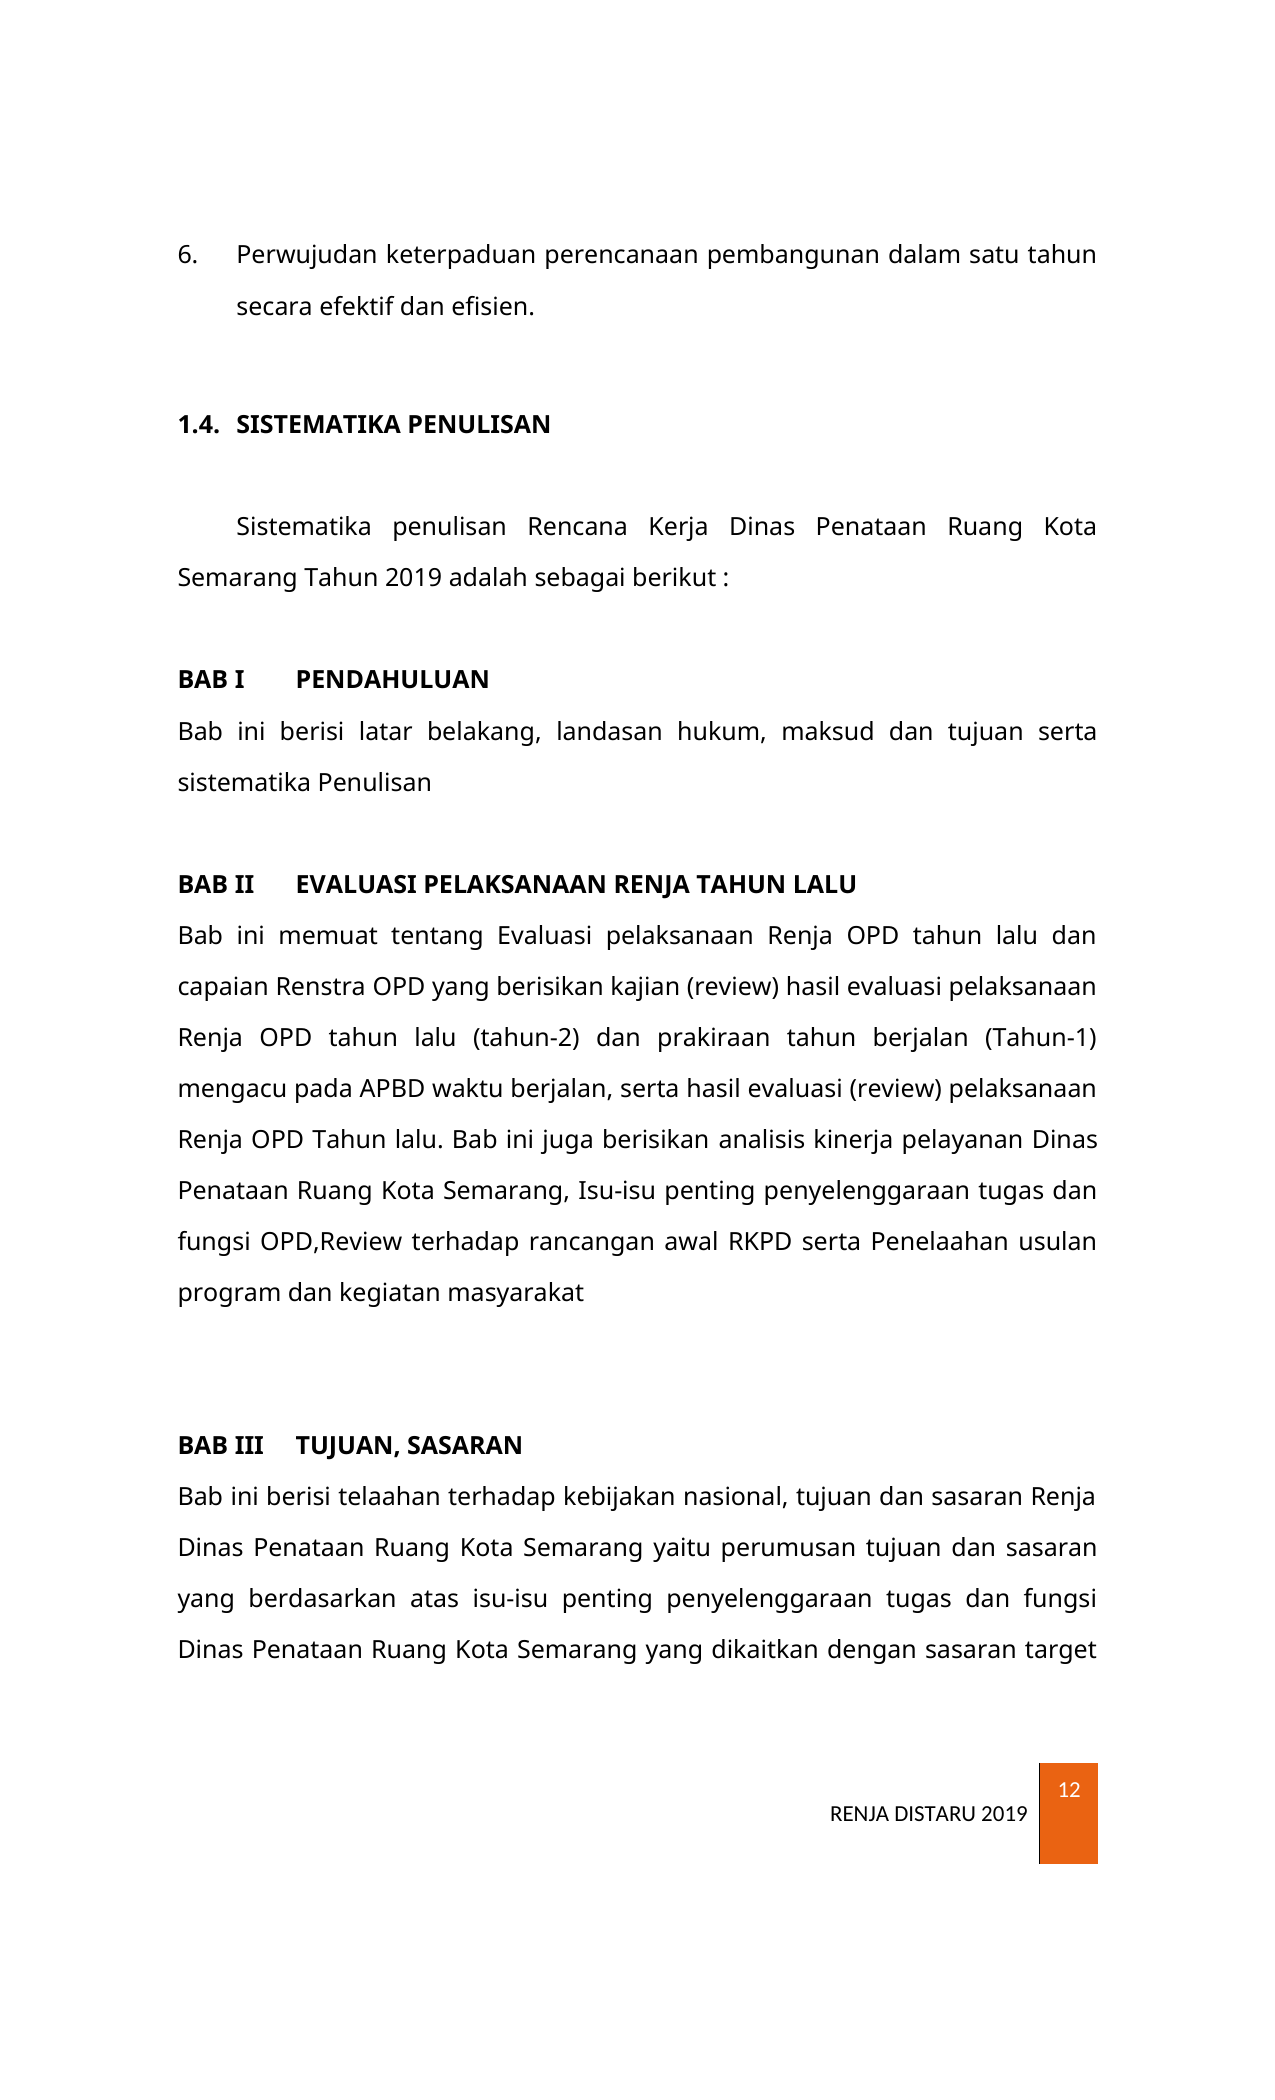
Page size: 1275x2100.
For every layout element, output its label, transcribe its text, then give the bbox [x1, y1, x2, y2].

text Bab ini berisi latar belakang, landasan hukum, maksud dan tujuan serta sistematika Penulisan [177, 713, 1098, 798]
text Bab ini memuat tentang Evaluasi pelaksanaan Renja OPD tahun lalu dan capaian Renstra OPD yang berisikan kajian (review) hasil evaluasi pelaksanaan Renja OPD tahun lalu (tahun-2) dan prakiraan tahun berjalan (Tahun-1) mengacu pada APBD waktu berjalan, serta hasil evaluasi (review) pelaksanaan Renja OPD Tahun lalu. Bab ini juga berisikan analisis kinerja pelayanan Dinas Penataan Ruang Kota Semarang, Isu-isu penting penyelenggaraan tugas dan fungsi OPD,Review terhadap rancangan awal RKPD serta Penelaahan usulan program dan kegiatan masyarakat [177, 917, 1098, 1309]
list SISTEMATIKA PENULISAN [177, 407, 1098, 441]
text Sistematika penulisan Rencana Kerja Dinas Penataan Ruang Kota Semarang Tahun 2019 adalah sebagai berikut : [177, 509, 1098, 594]
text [177, 1479, 1098, 1666]
text BAB I PENDAHULUAN [177, 662, 1098, 696]
list Perwujudan keterpaduan perencanaan pembangunan dalam satu tahun secara efektif dan efisien. [177, 237, 1098, 322]
text BAB II EVALUASI PELAKSANAAN RENJA TAHUN LALU [177, 866, 1098, 900]
text BAB III TUJUAN, SASARAN [177, 1428, 1098, 1462]
